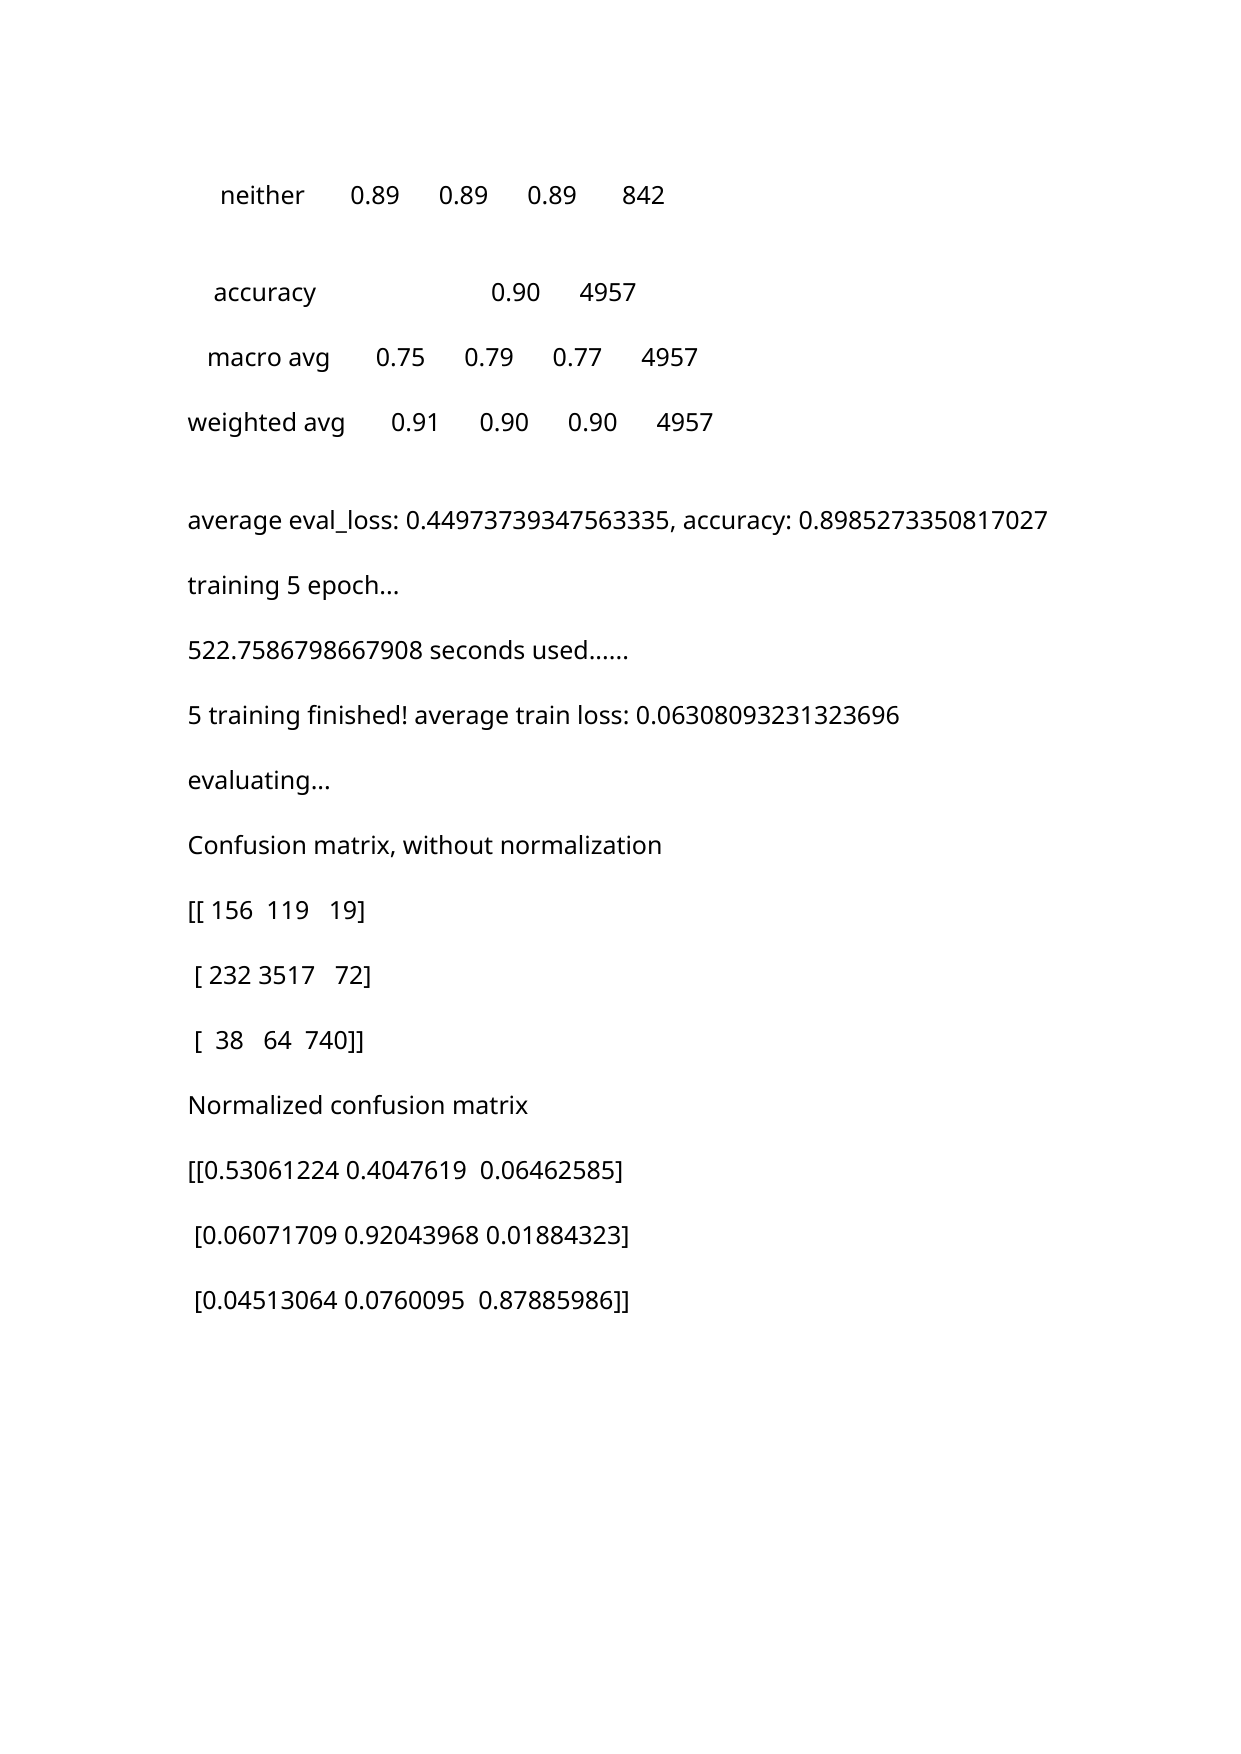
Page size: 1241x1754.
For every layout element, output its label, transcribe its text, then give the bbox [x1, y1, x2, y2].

text accuracy 0.90 4957 [187, 259, 1053, 324]
text [[ 156 119 19] [187, 877, 1053, 942]
text average eval_loss: 0.44973739347563335, accuracy: 0.8985273350817027 [187, 487, 1053, 552]
text Confusion matrix, without normalization [187, 812, 1053, 877]
text 522.7586798667908 seconds used...... [187, 617, 1053, 682]
text [0.04513064 0.0760095 0.87885986]] [187, 1267, 1053, 1332]
text [0.06071709 0.92043968 0.01884323] [187, 1202, 1053, 1267]
text weighted avg 0.91 0.90 0.90 4957 [187, 389, 1053, 454]
text training 5 epoch... [187, 552, 1053, 617]
text [ 38 64 740]] [187, 1007, 1053, 1072]
text macro avg 0.75 0.79 0.77 4957 [187, 324, 1053, 389]
text [[0.53061224 0.4047619 0.06462585] [187, 1137, 1053, 1202]
text 5 training finished! average train loss: 0.06308093231323696 [187, 682, 1053, 747]
text evaluating... [187, 747, 1053, 812]
text Normalized confusion matrix [187, 1072, 1053, 1137]
text [ 232 3517 72] [187, 942, 1053, 1007]
text neither 0.89 0.89 0.89 842 [187, 162, 1053, 227]
